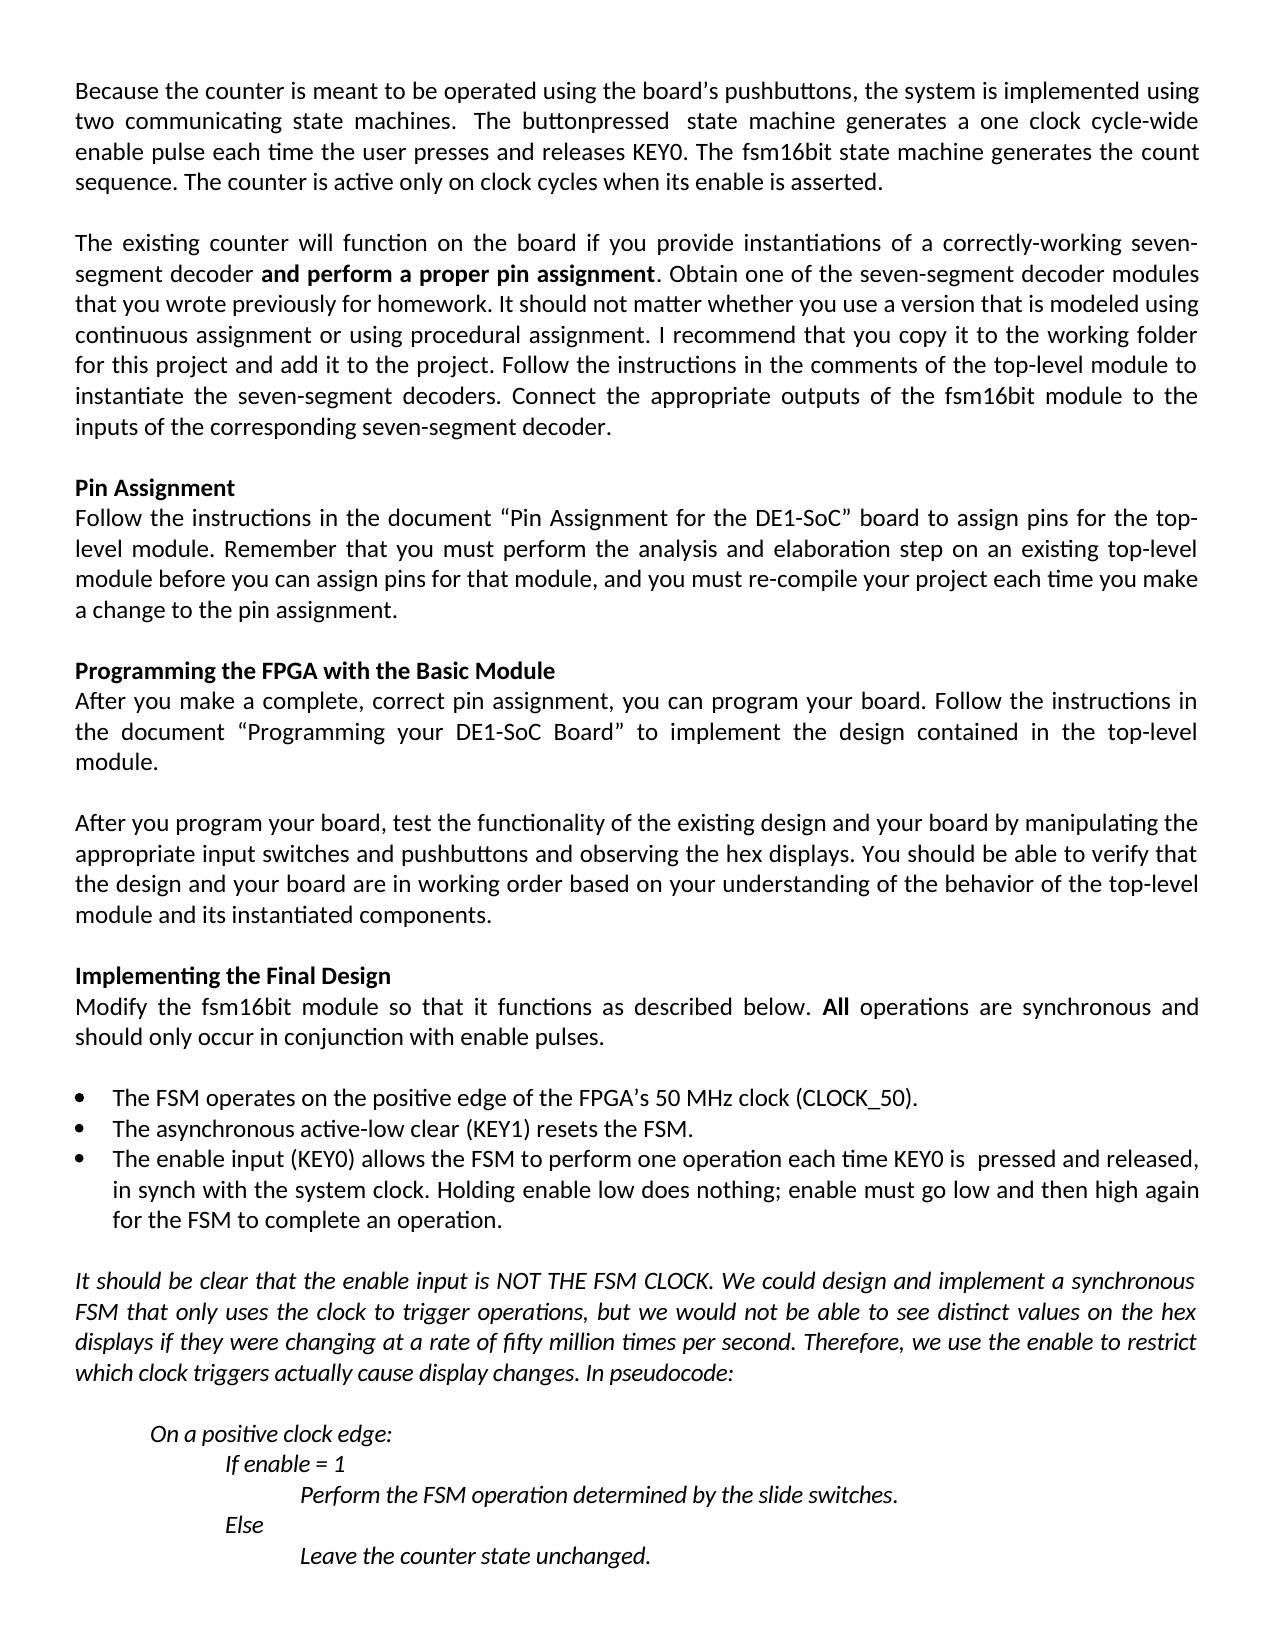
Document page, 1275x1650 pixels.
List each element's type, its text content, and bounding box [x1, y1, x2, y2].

text Implementing the Final Design [75, 960, 1200, 991]
text The existing counter will function on the board if you provide instantiations of a correctly-working seven-segment decoder and perform a proper pin assignment. Obtain one of the seven-segment decoder modules that you wrote previously for homework. It should not matter whether you use a version that is modeled using continuous assignment or using procedural assignment. I recommend that you copy it to the working folder for this project and add it to the project. Follow the instructions in the comments of the top-level module to instantiate the seven-segment decoders. Connect the appropriate outputs of the fsm16bit module to the inputs of the corresponding seven-segment decoder. [75, 228, 1200, 441]
text If enable = 1 [150, 1448, 1200, 1479]
text Perform the FSM operation determined by the slide switches. [225, 1479, 1200, 1509]
list The FSM operates on the positive edge of the FPGA’s 50 MHz clock (CLOCK_50). [75, 1082, 1200, 1113]
text Programming the FPGA with the Basic Module [75, 655, 1200, 685]
text Else [150, 1509, 1200, 1540]
text After you program your board, test the functionality of the existing design and your board by manipulating the appropriate input switches and pushbuttons and observing the hex displays. You should be able to verify that the design and your board are in working order based on your understanding of the behavior of the top-level module and its instantiated components. [75, 807, 1200, 929]
text After you make a complete, correct pin assignment, you can program your board. Follow the instructions in the document “Programming your DE1-SoC Board” to implement the design contained in the top-level module. [75, 685, 1200, 777]
text Because the counter is meant to be operated using the board’s pushbuttons, the system is implemented using two communicating state machines. The buttonpressed state machine generates a one clock cycle-wide enable pulse each time the user presses and releases KEY0. The fsm16bit state machine generates the count sequence. The counter is active only on clock cycles when its enable is asserted. [75, 75, 1200, 197]
text Modify the fsm16bit module so that it functions as described below. All operations are synchronous and should only occur in conjunction with enable pulses. [75, 991, 1200, 1052]
text Leave the counter state unchanged. [225, 1540, 1200, 1571]
text It should be clear that the enable input is NOT THE FSM CLOCK. We could design and implement a synchronous FSM that only uses the clock to trigger operations, but we would not be able to see distinct values on the hex displays if they were changing at a rate of fifty million times per second. Therefore, we use the enable to restrict which clock triggers actually cause display changes. In pseudocode: [75, 1265, 1200, 1387]
text On a positive clock edge: [75, 1418, 1200, 1448]
text Pin Assignment [75, 472, 1200, 502]
text Follow the instructions in the document “Pin Assignment for the DE1-SoC” board to assign pins for the top-level module. Remember that you must perform the analysis and elaboration step on an existing top-level module before you can assign pins for that module, and you must re-compile your project each time you make a change to the pin assignment. [75, 502, 1200, 624]
list The asynchronous active-low clear (KEY1) resets the FSM. [75, 1113, 1200, 1143]
list The enable input (KEY0) allows the FSM to perform one operation each time KEY0 is pressed and released, in synch with the system clock. Holding enable low does nothing; enable must go low and then high again for the FSM to complete an operation. [75, 1143, 1200, 1235]
